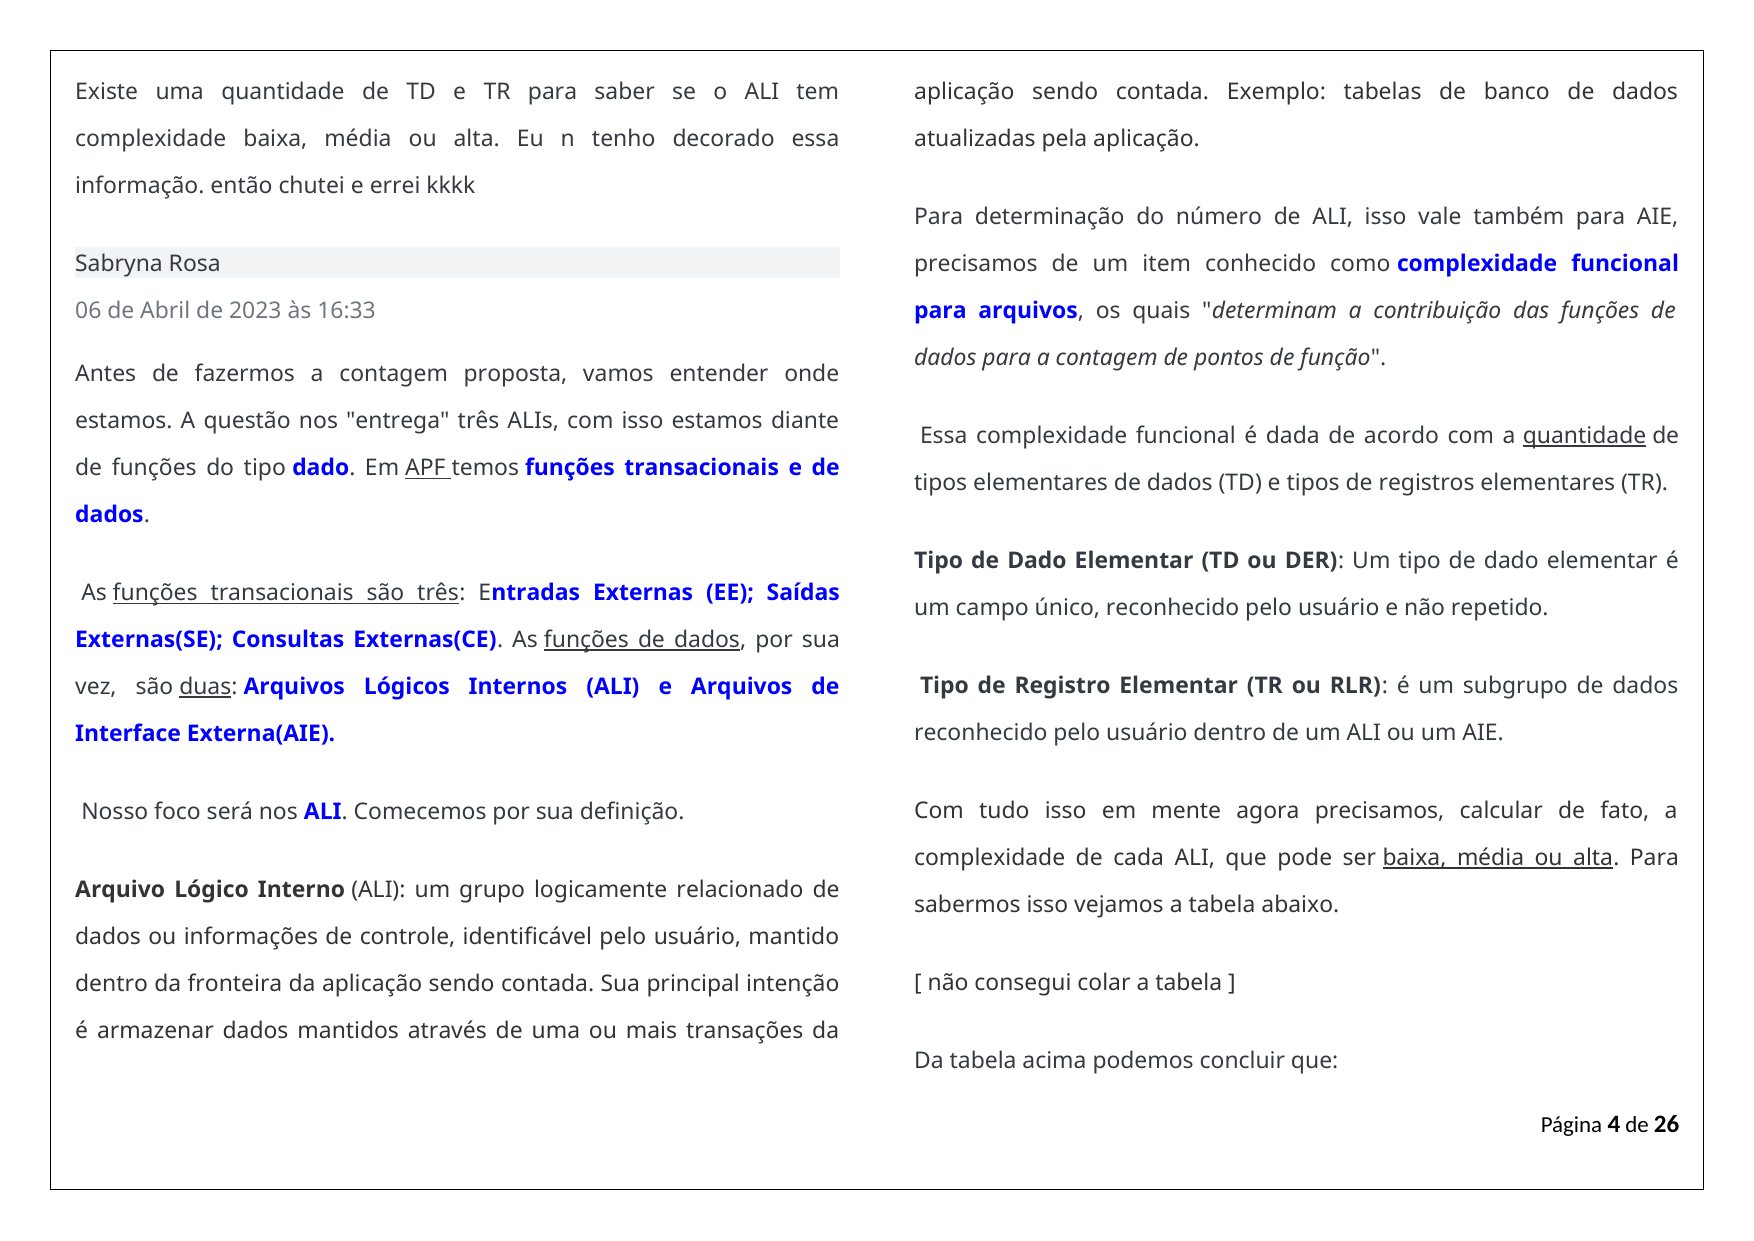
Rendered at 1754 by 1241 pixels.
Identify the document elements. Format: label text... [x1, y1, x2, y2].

text Nosso foco será nos ALI. Comecemos por sua definição. [75, 795, 840, 826]
text Antes de fazermos a contagem proposta, vamos entender onde estamos. A questão nos "entrega" três ALIs, com isso estamos diante de funções do tipo dado. Em APF temos funções transacionais e de dados. [75, 357, 840, 529]
text Tipo de Dado Elementar (TD ou DER): Um tipo de dado elementar é um campo único, reconhecido pelo usuário e não repetido. [914, 544, 1679, 622]
text 06 de Abril de 2023 às 16:33 [75, 294, 840, 325]
text Para determinação do número de ALI, isso vale também para AIE, precisamos de um item conhecido como complexidade funcional para arquivos, os quais "determinam a contribuição das funções de dados para a contagem de pontos de função". [914, 200, 1679, 372]
text As funções transacionais são três: Entradas Externas (EE); Saídas Externas(SE); Consultas Externas(CE). As funções de dados, por sua vez, são duas: Arquivos Lógicos Internos (ALI) e Arquivos de Interface Externa(AIE). [75, 576, 840, 748]
text [ não consegui colar a tabela ] [914, 966, 1679, 997]
text Da tabela acima podemos concluir que: [914, 1044, 1679, 1075]
text Tipo de Registro Elementar (TR ou RLR): é um subgrupo de dados reconhecido pelo usuário dentro de um ALI ou um AIE. [914, 669, 1679, 747]
text Sabryna Rosa [75, 247, 840, 278]
text Essa complexidade funcional é dada de acordo com a quantidade de tipos elementares de dados (TD) e tipos de registros elementares (TR). [914, 419, 1679, 497]
text Com tudo isso em mente agora precisamos, calcular de fato, a complexidade de cada ALI, que pode ser baixa, média ou alta. Para sabermos isso vejamos a tabela abaixo. [914, 794, 1679, 919]
